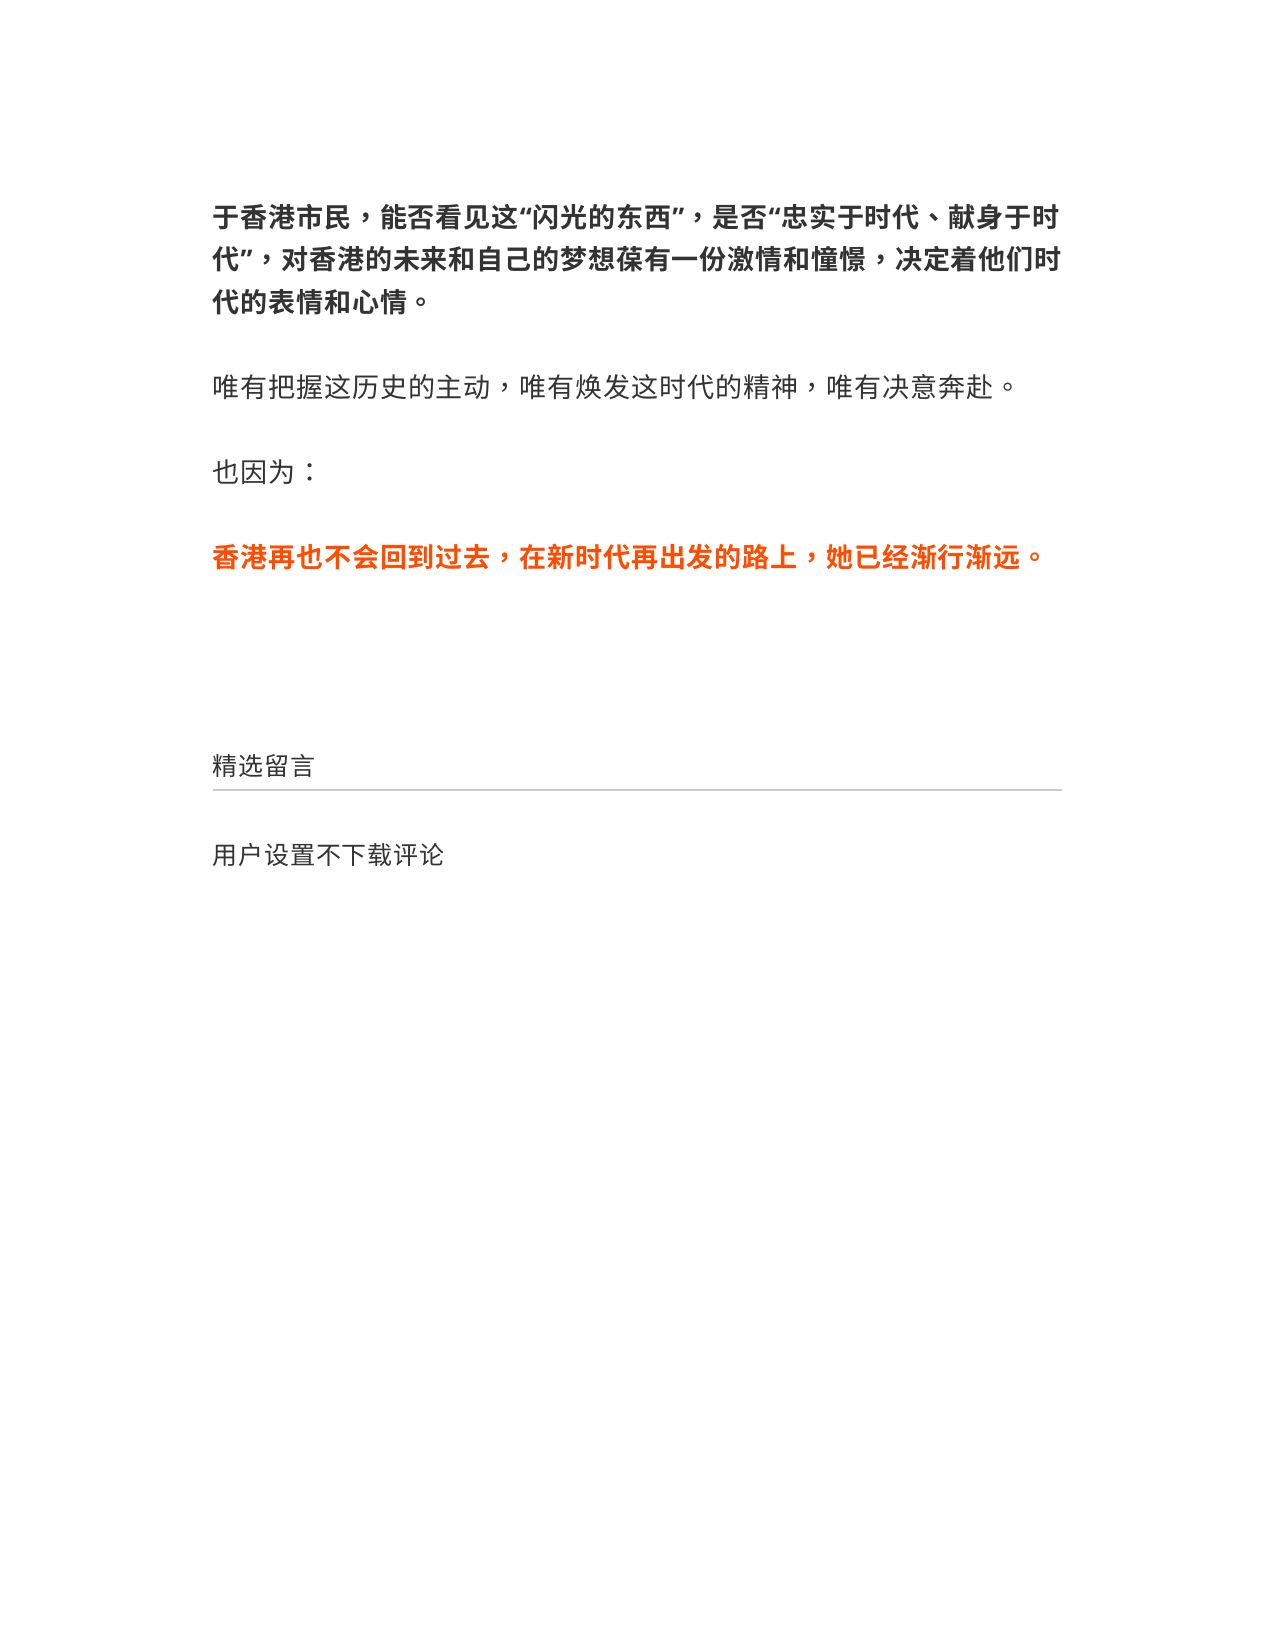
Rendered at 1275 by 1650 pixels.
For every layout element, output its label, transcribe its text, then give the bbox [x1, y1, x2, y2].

text 也因为： [212, 447, 1062, 490]
text 用户设置不下载评论 [212, 832, 1062, 872]
text 唯有把握这历史的主动，唯有焕发这时代的精神，唯有决意奔赴。 [212, 362, 1062, 405]
text 于香港市民，能否看见这“闪光的东西”，是否“忠实于时代、献身于时代”，对香港的未来和自己的梦想葆有一份激情和憧憬，决定着他们时代的表情和心情。 [212, 192, 1062, 320]
text 香港再也不会回到过去，在新时代再出发的路上，她已经渐行渐远。 [212, 532, 1062, 575]
subtitle 精选留言 [212, 743, 1062, 791]
